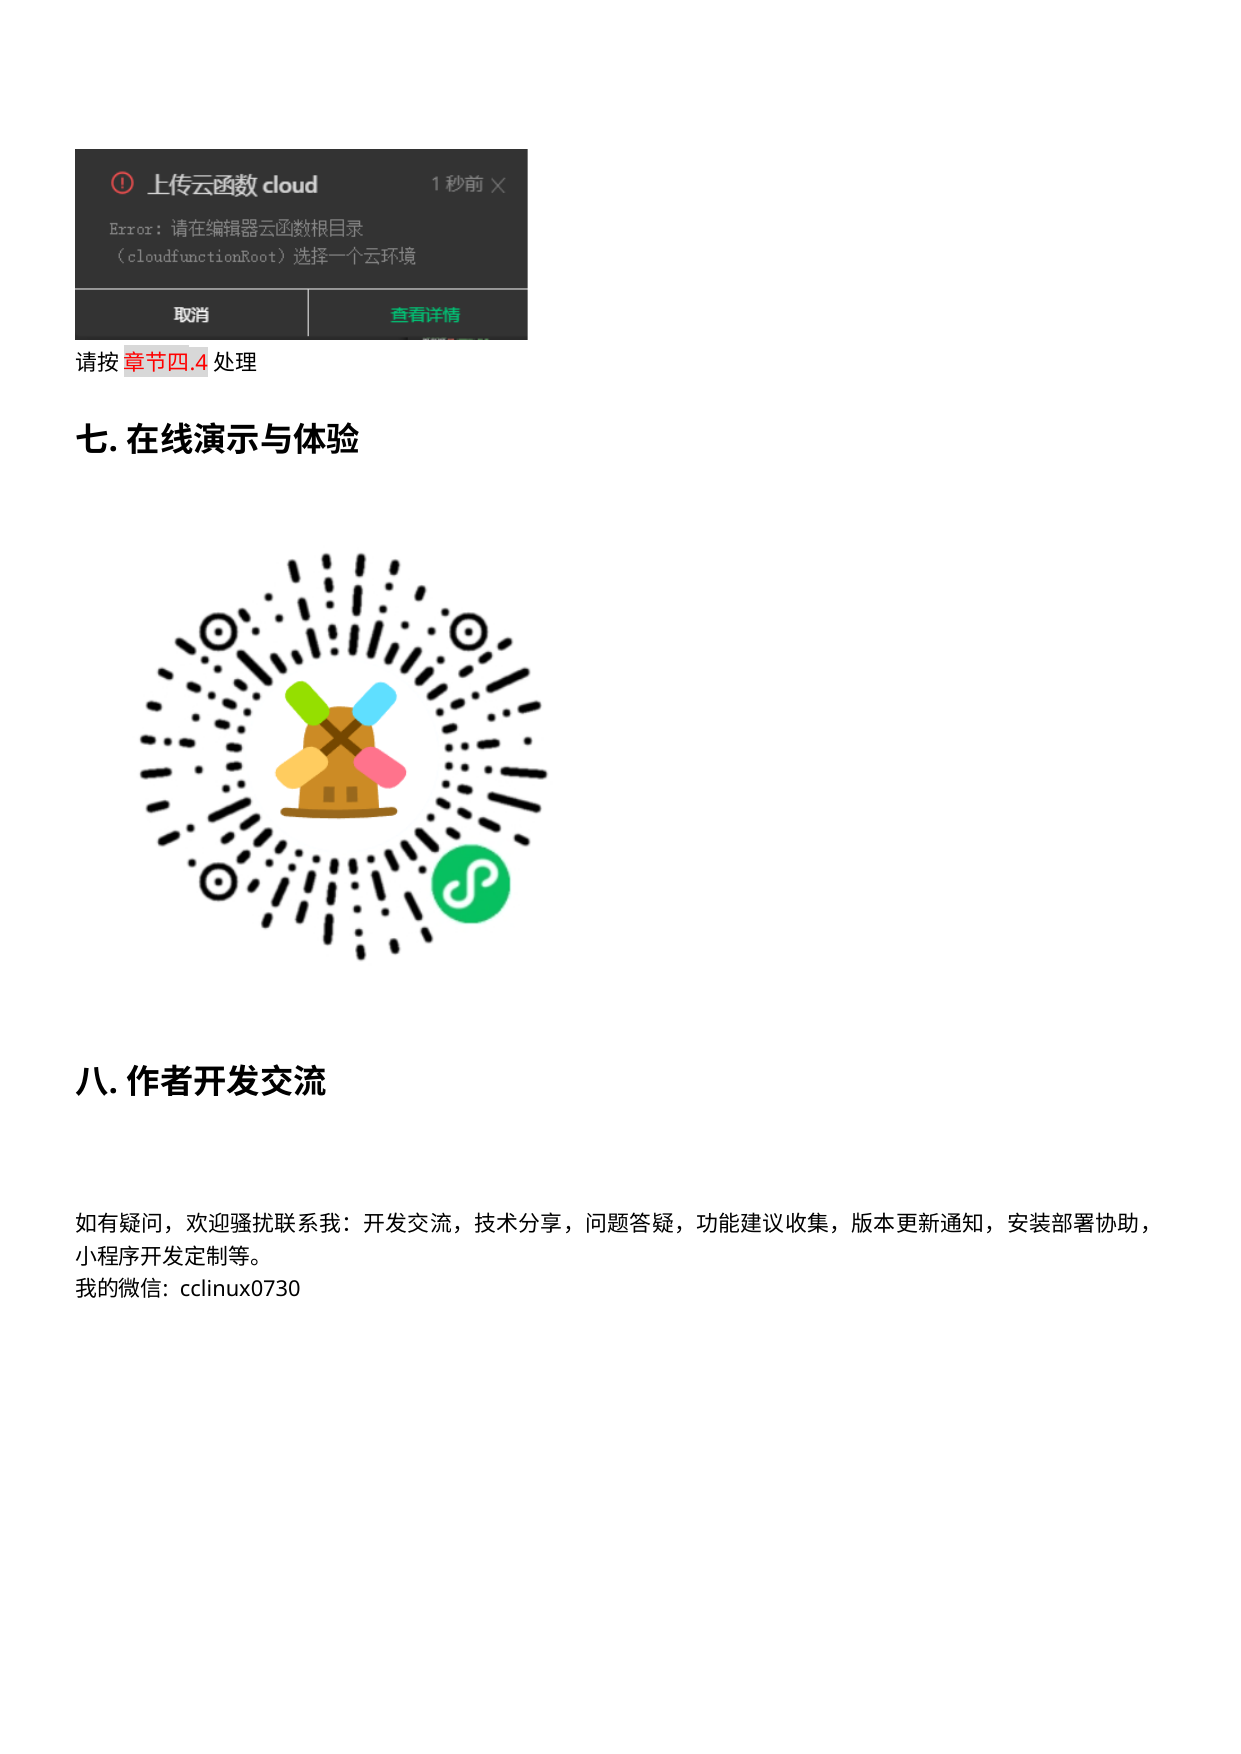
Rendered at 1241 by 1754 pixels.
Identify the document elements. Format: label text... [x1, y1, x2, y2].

subtitle 七. 在线演示与体验 [75, 404, 1165, 469]
text 请按 章节四.4 处理 [75, 344, 1165, 377]
text 如有疑问，欢迎骚扰联系我：开发交流，技术分享，问题答疑，功能建议收集，版本更新通知，安装部署协助，小程序开发定制等。 [75, 1206, 1165, 1271]
picture [75, 149, 528, 340]
subtitle 八. 作者开发交流 [75, 1046, 1165, 1111]
text 我的微信: cclinux0730 [75, 1271, 1165, 1303]
picture [96, 531, 585, 989]
